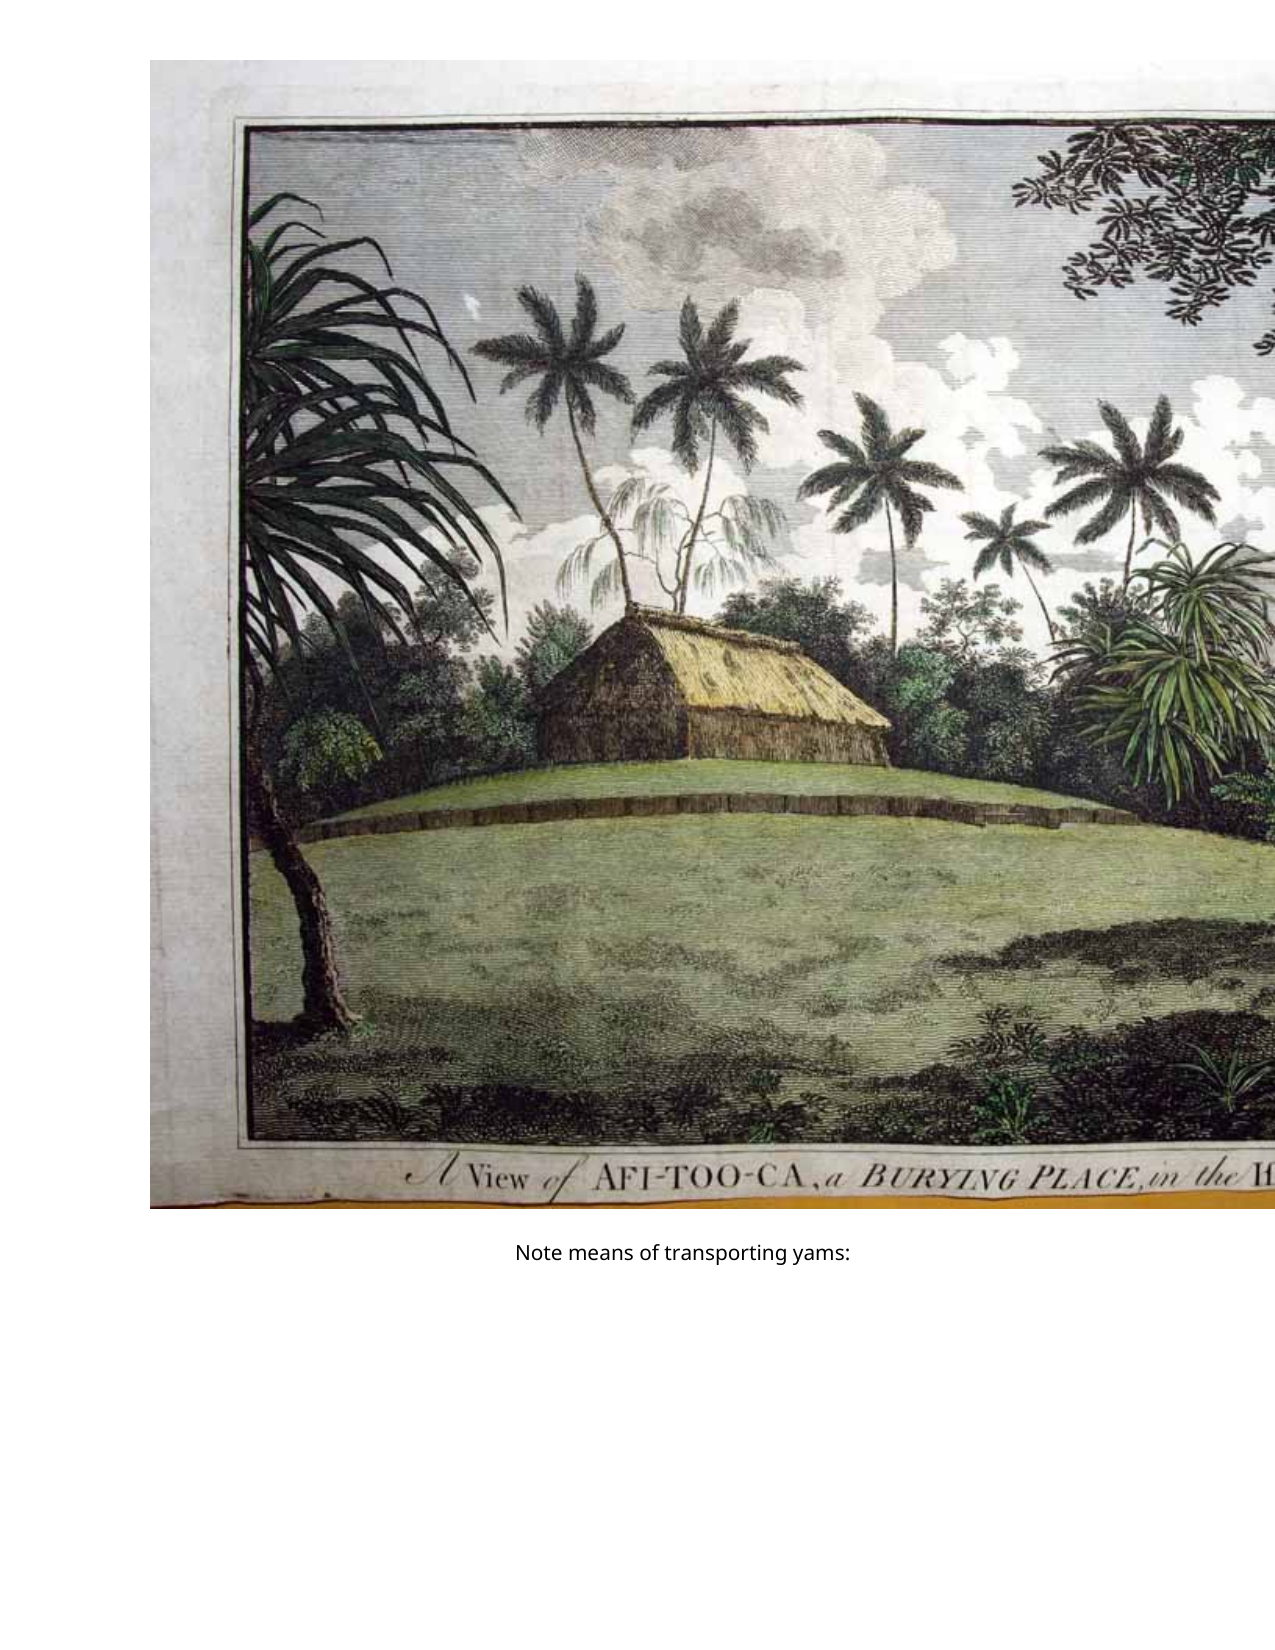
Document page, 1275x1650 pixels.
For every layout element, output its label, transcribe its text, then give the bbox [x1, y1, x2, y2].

picture [150, 60, 1275, 1209]
text Note means of transporting yams: [150, 1238, 1215, 1266]
